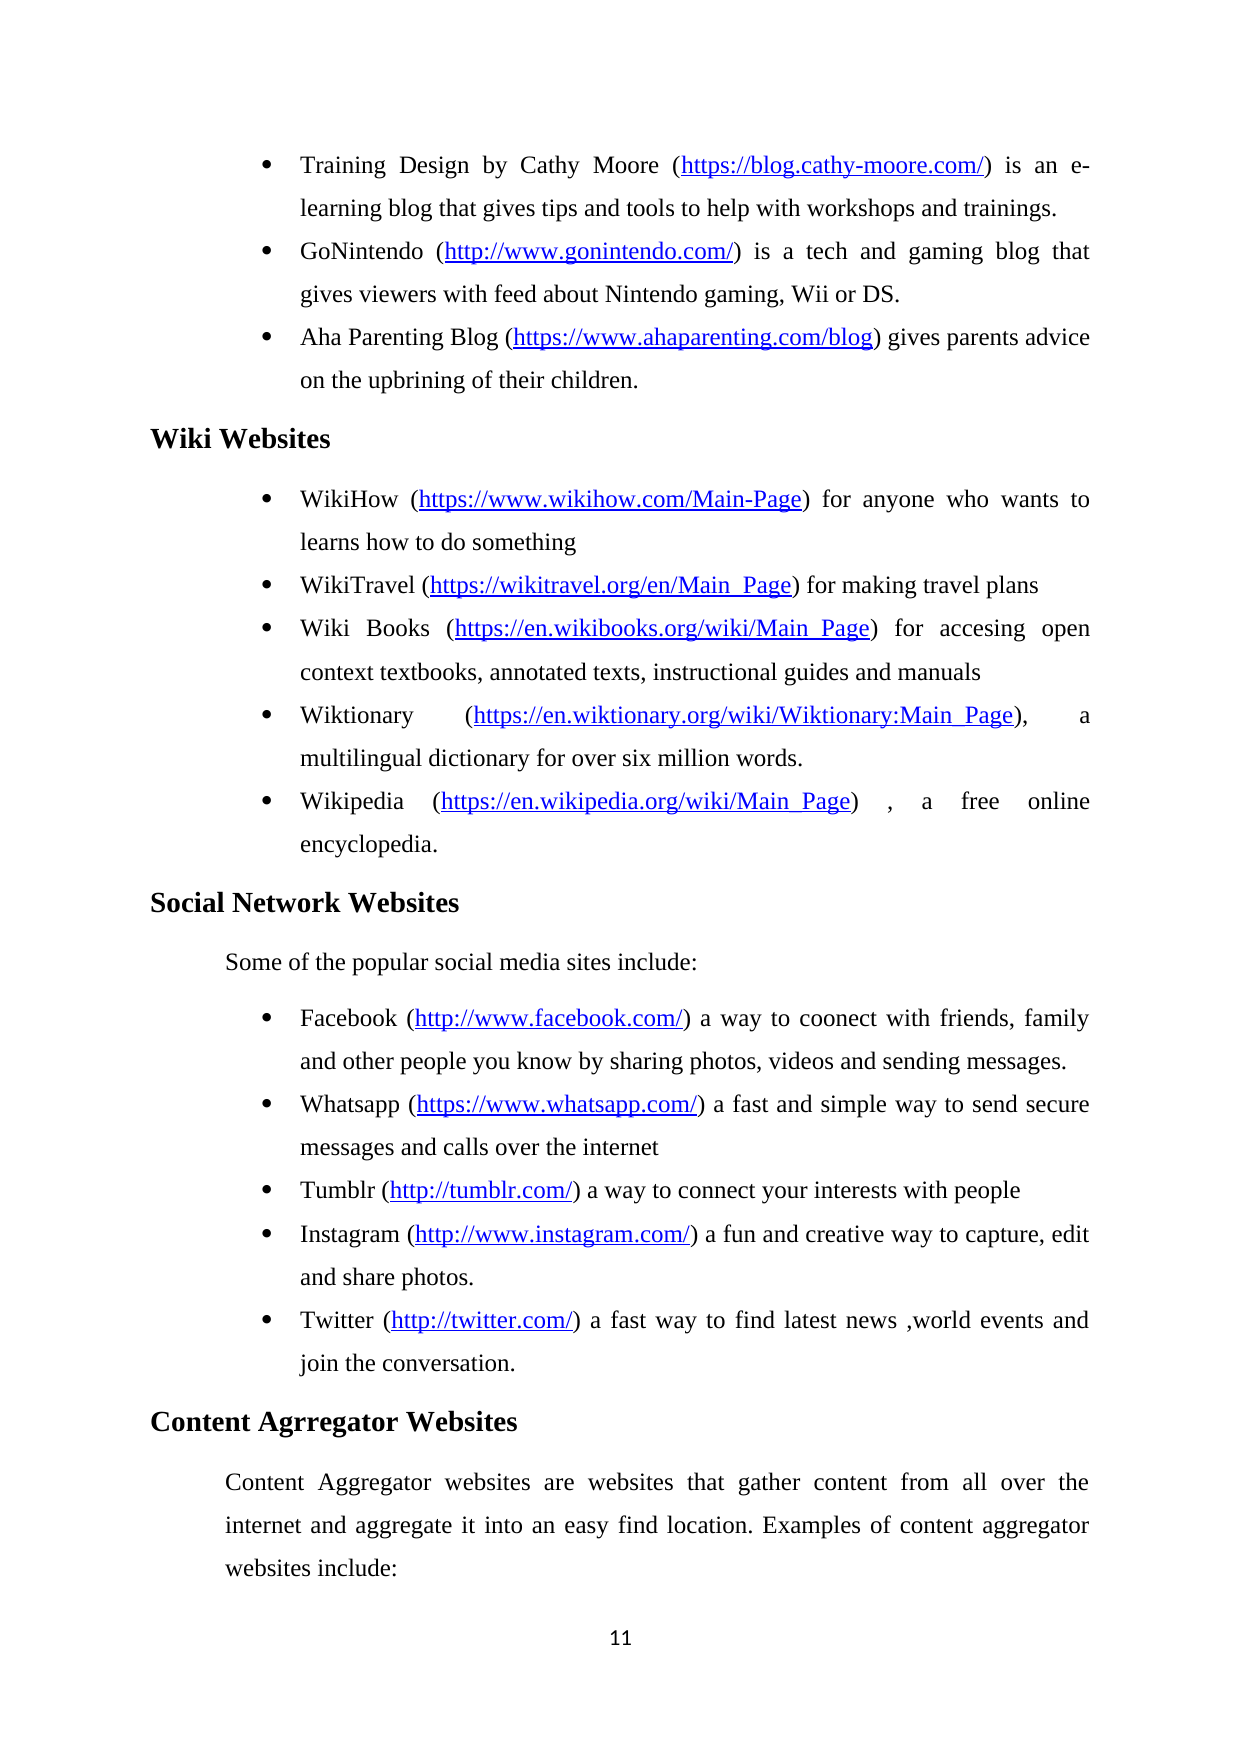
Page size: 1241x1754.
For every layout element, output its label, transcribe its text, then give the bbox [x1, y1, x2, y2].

subtitle Social Network Websites [150, 885, 1090, 918]
list Wiki Books (https://en.wikibooks.org/wiki/Main_Page) for accesing open context textbooks, annotated texts, instructional guides and manuals [262, 613, 1090, 685]
list Training Design by Cathy Moore (https://blog.cathy-moore.com/) is an e-learning blog that gives tips and tools to help with workshops and trainings. [262, 150, 1090, 222]
list Whatsapp (https://www.whatsapp.com/) a fast and simple way to send secure messages and calls over the internet [262, 1089, 1090, 1161]
list Twitter (http://twitter.com/) a fast way to find latest news ,world events and join the conversation. [262, 1305, 1090, 1377]
text Content Aggregator websites are websites that gather content from all over the internet and aggregate it into an easy find location. Examples of content aggregator websites include: [225, 1467, 1090, 1582]
subtitle Wiki Websites [150, 421, 1090, 455]
list WikiHow (https://www.wikihow.com/Main-Page) for anyone who wants to learns how to do something [262, 484, 1090, 556]
subtitle Content Agrregator Websites [150, 1404, 1090, 1437]
list WikiTravel (https://wikitravel.org/en/Main_Page) for making travel plans [262, 570, 1090, 599]
list Wikipedia (https://en.wikipedia.org/wiki/Main_Page) , a free online encyclopedia. [262, 786, 1090, 858]
list Facebook (http://www.facebook.com/) a way to coonect with friends, family and other people you know by sharing photos, videos and sending messages. [262, 1003, 1090, 1075]
list Instagram (http://www.instagram.com/) a fun and creative way to capture, edit and share photos. [262, 1219, 1090, 1291]
list Wiktionary (https://en.wiktionary.org/wiki/Wiktionary:Main_Page), a multilingual dictionary for over six million words. [262, 700, 1090, 772]
list Aha Parenting Blog (https://www.ahaparenting.com/blog) gives parents advice on the upbrining of their children. [262, 322, 1090, 394]
list GoNintendo (http://www.gonintendo.com/) is a tech and gaming blog that gives viewers with feed about Nintendo gaming, Wii or DS. [262, 236, 1090, 308]
text Some of the popular social media sites include: [225, 947, 1090, 976]
list Tumblr (http://tumblr.com/) a way to connect your interests with people [262, 1176, 1090, 1204]
